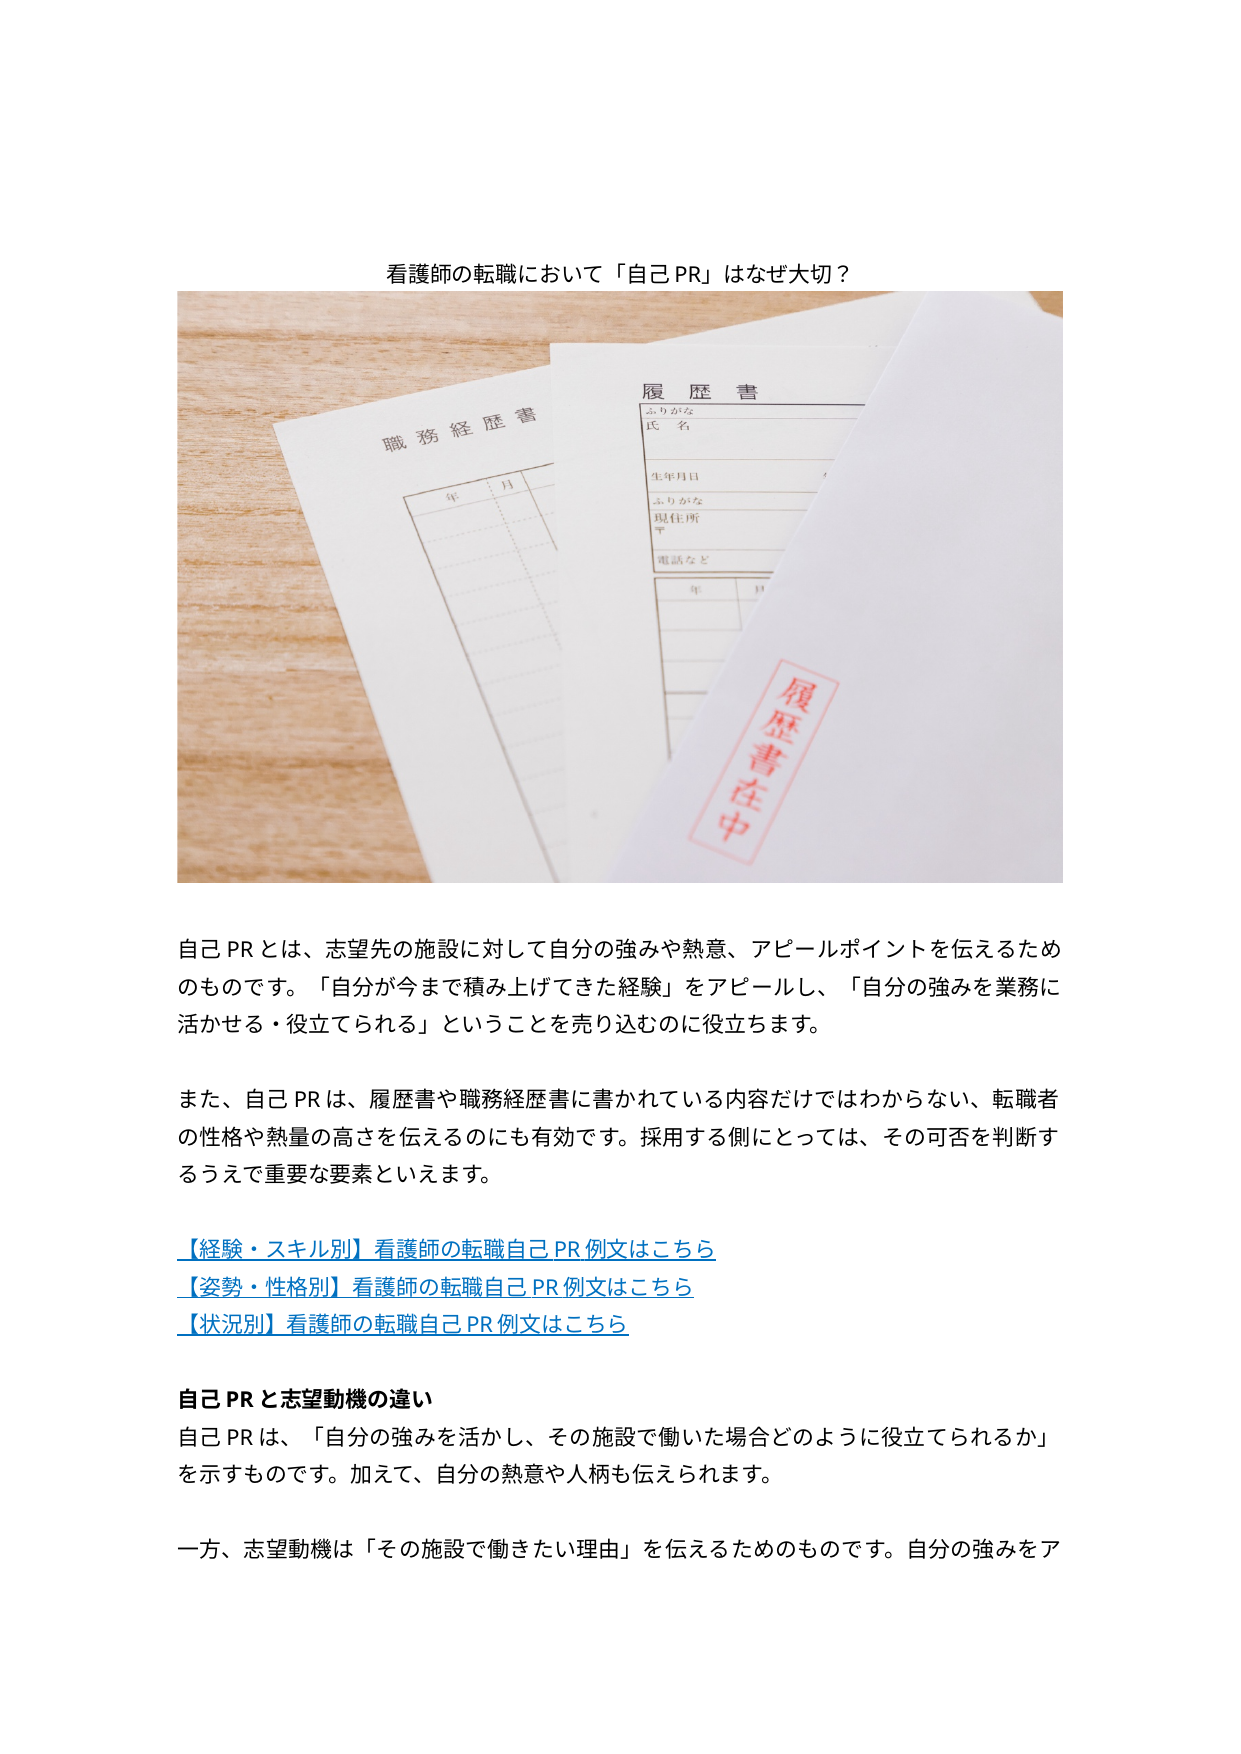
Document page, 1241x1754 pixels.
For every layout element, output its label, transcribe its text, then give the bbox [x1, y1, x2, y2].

text また、自己PRは、履歴書や職務経歴書に書かれている内容だけではわからない、転職者の性格や熱量の高さを伝えるのにも有効です。採用する側にとっては、その可否を判断するうえで重要な要素といえます。 [177, 1079, 1063, 1192]
text 【状況別】看護師の転職自己PR例文はこちら [177, 1304, 1063, 1342]
text 自己PRとは、志望先の施設に対して自分の強みや熱意、アピールポイントを伝えるためのものです。「自分が今まで積み上げてきた経験」をアピールし、「自分の強みを業務に活かせる・役立てられる」ということを売り込むのに役立ちます。 [177, 929, 1063, 1042]
text 【経験・スキル別】看護師の転職自己PR例文はこちら [177, 1229, 1063, 1267]
text 自己PRは、「自分の強みを活かし、その施設で働いた場合どのように役立てられるか」を示すものです。加えて、自分の熱意や人柄も伝えられます。 [177, 1417, 1063, 1492]
text 【姿勢・性格別】看護師の転職自己PR例文はこちら [177, 1267, 1063, 1304]
subtitle 自己PRと志望動機の違い [177, 1379, 1063, 1417]
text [177, 1529, 1063, 1567]
text 看護師の転職において「自己PR」はなぜ大切？ [177, 254, 1063, 291]
picture [177, 291, 1063, 883]
